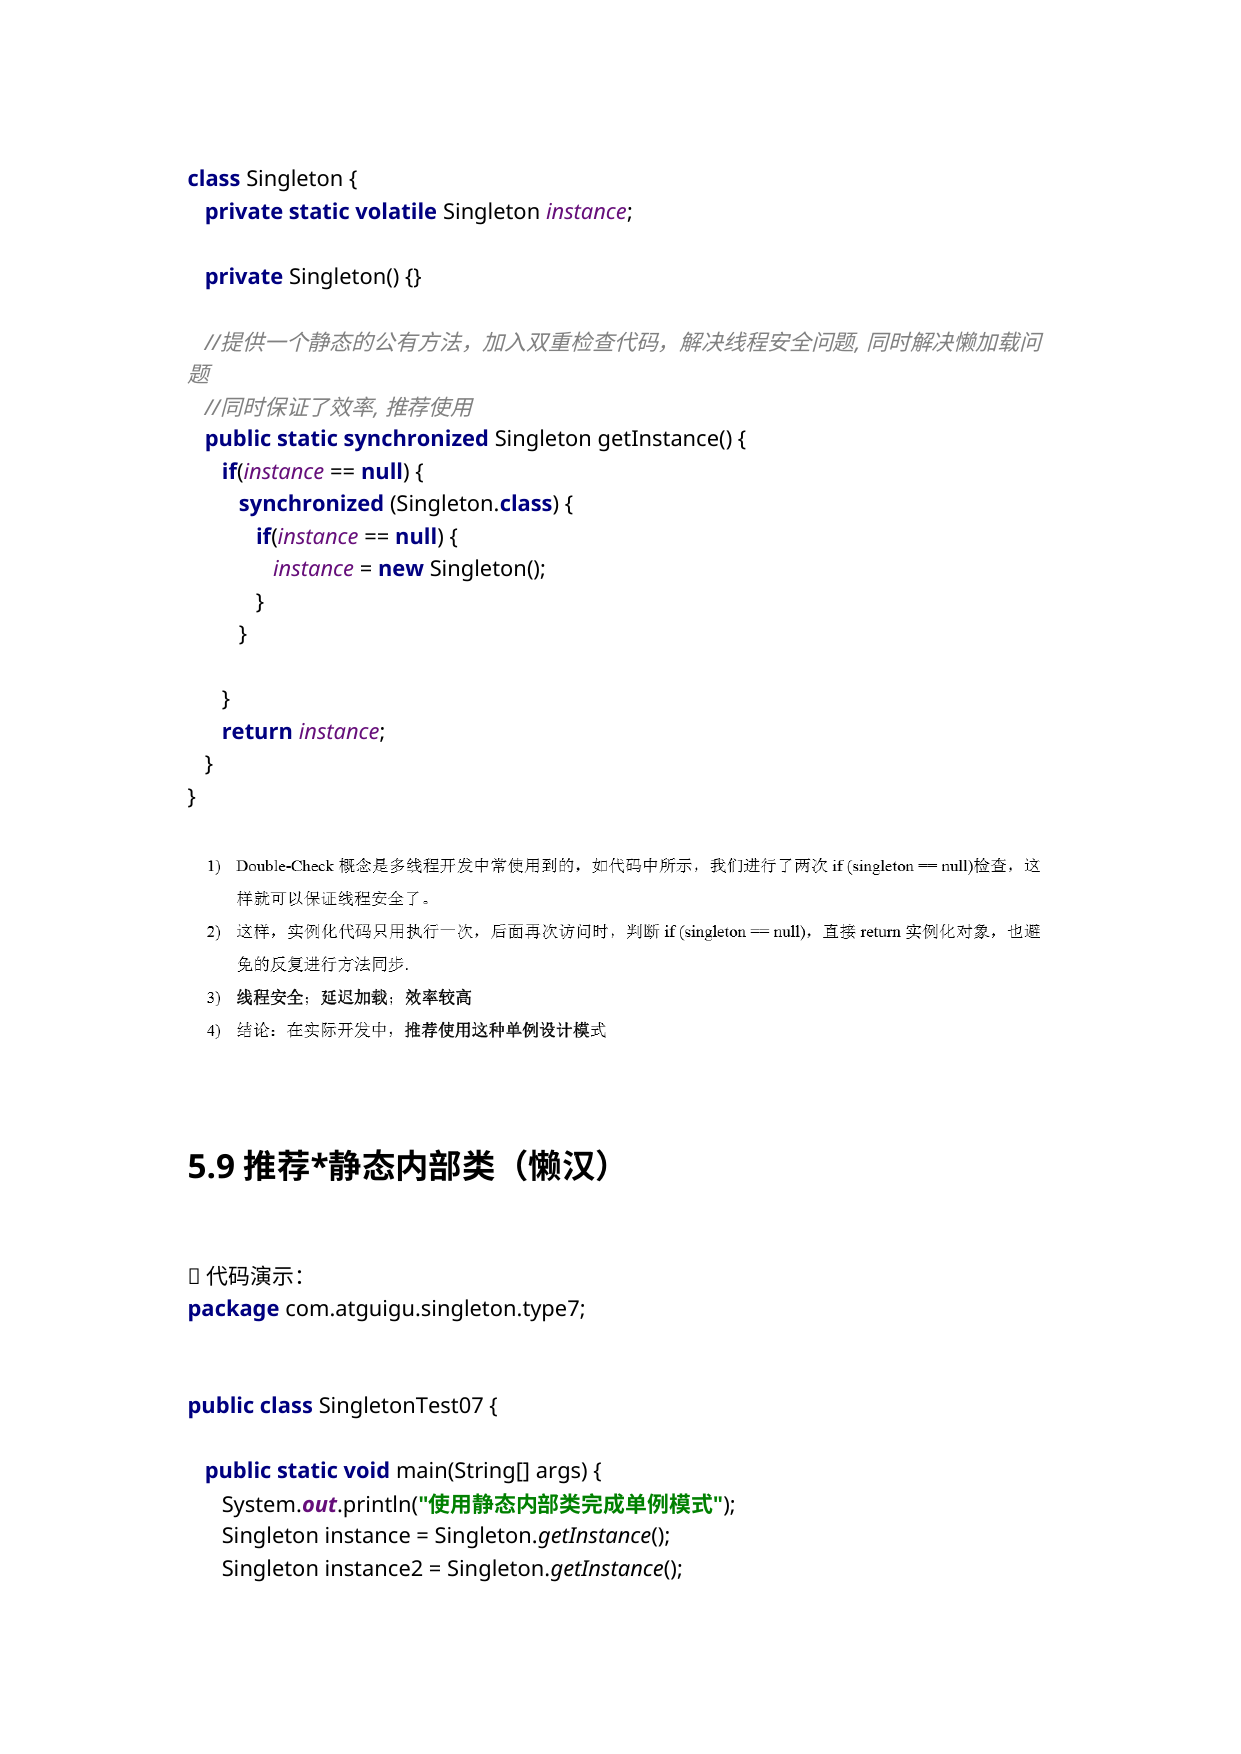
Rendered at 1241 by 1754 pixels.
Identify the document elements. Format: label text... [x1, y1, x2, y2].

subtitle 5.9 推荐*静态内部类（懒汉） [187, 1132, 1053, 1197]
text  代码演示： [187, 1259, 1053, 1291]
picture [187, 844, 1053, 1048]
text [187, 1291, 1053, 1584]
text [187, 162, 1053, 812]
